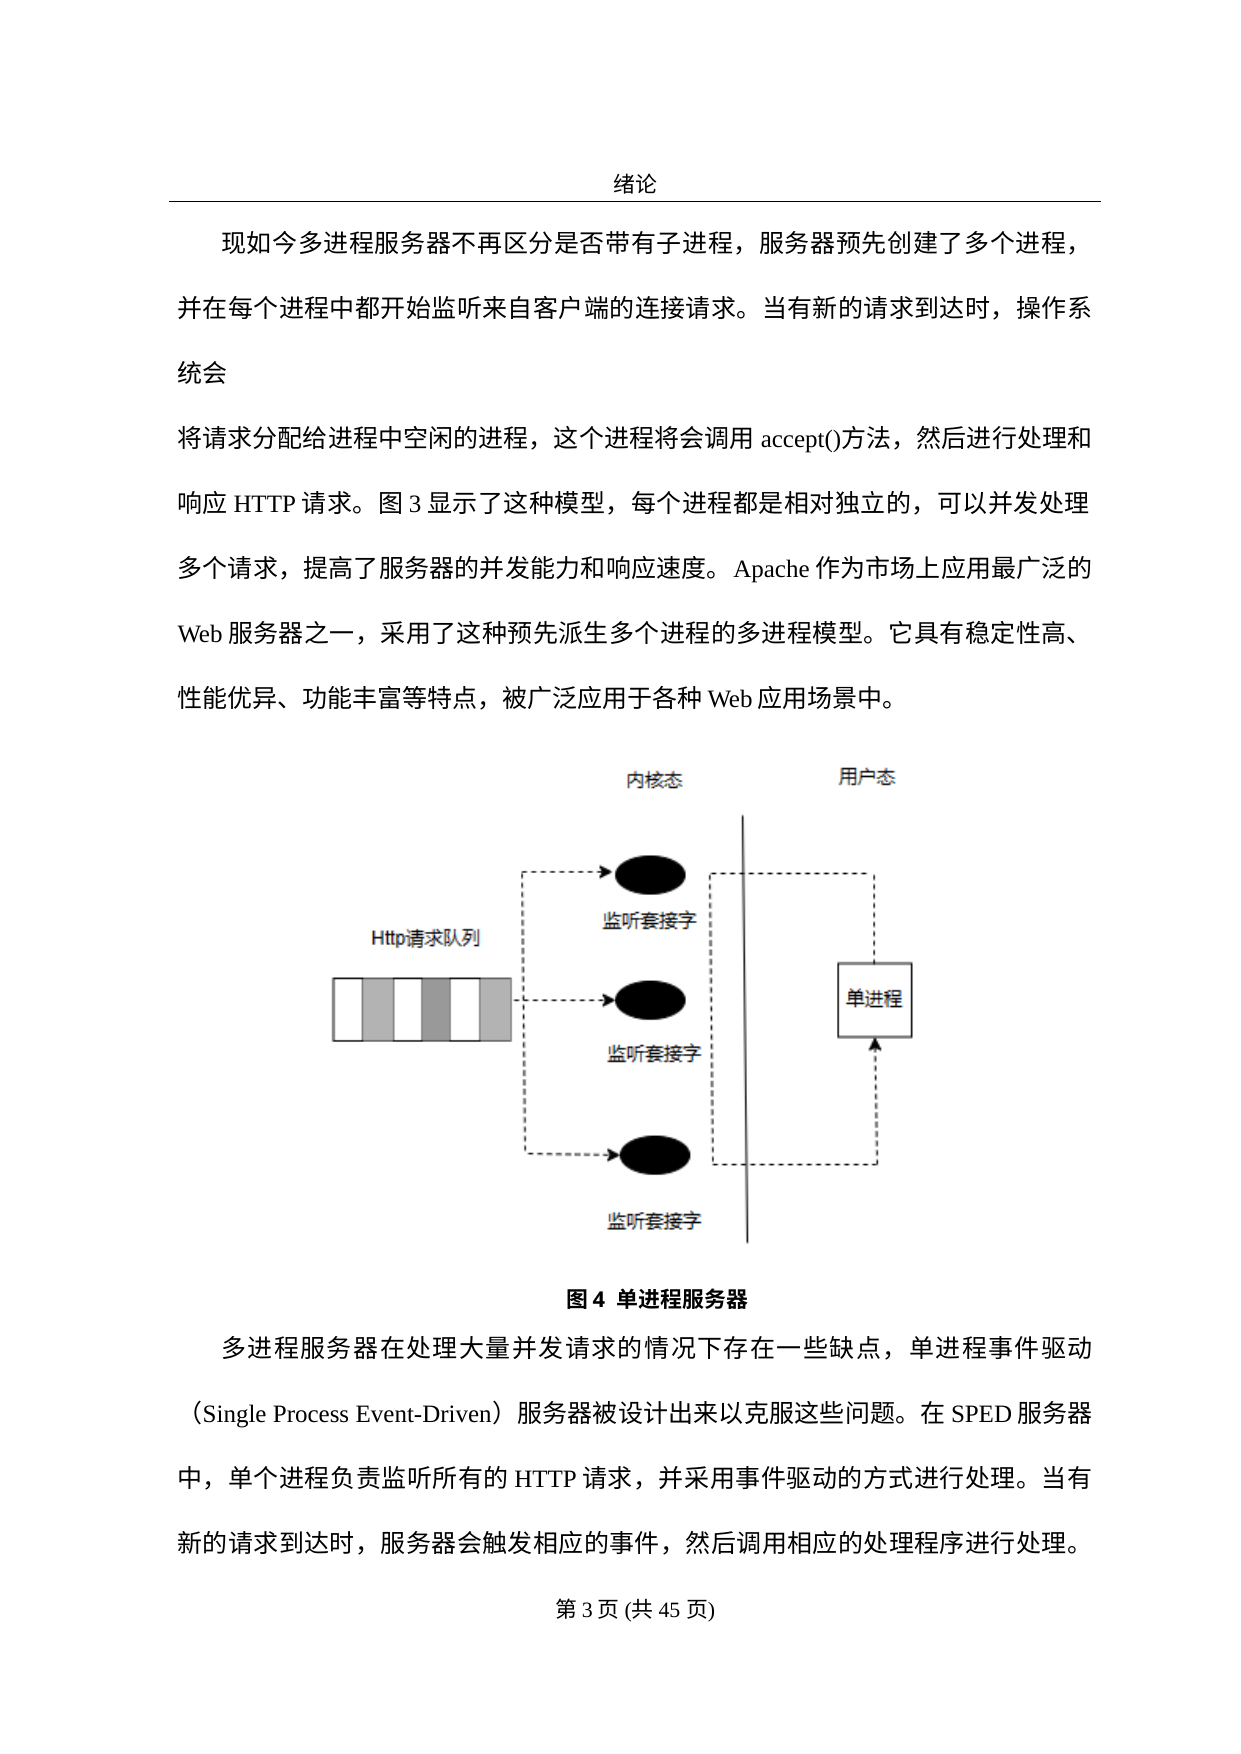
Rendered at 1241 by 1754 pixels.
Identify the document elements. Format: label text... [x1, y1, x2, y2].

text 将请求分配给进程中空闲的进程，这个进程将会调用accept()方法，然后进行处理和响应HTTP请求。图3显示了这种模型，每个进程都是相对独立的，可以并发处理多个请求，提高了服务器的并发能力和响应速度。Apache作为市场上应用最广泛的Web服务器之一，采用了这种预先派生多个进程的多进程模型。它具有稳定性高、性能优异、功能丰富等特点，被广泛应用于各种Web应用场景中。 [177, 404, 1092, 729]
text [177, 1314, 1092, 1574]
text 图4 单进程服务器 [177, 1282, 1092, 1314]
text 现如今多进程服务器不再区分是否带有子进程，服务器预先创建了多个进程，并在每个进程中都开始监听来自客户端的连接请求。当有新的请求到达时，操作系统会 [177, 209, 1092, 404]
picture [315, 729, 955, 1258]
